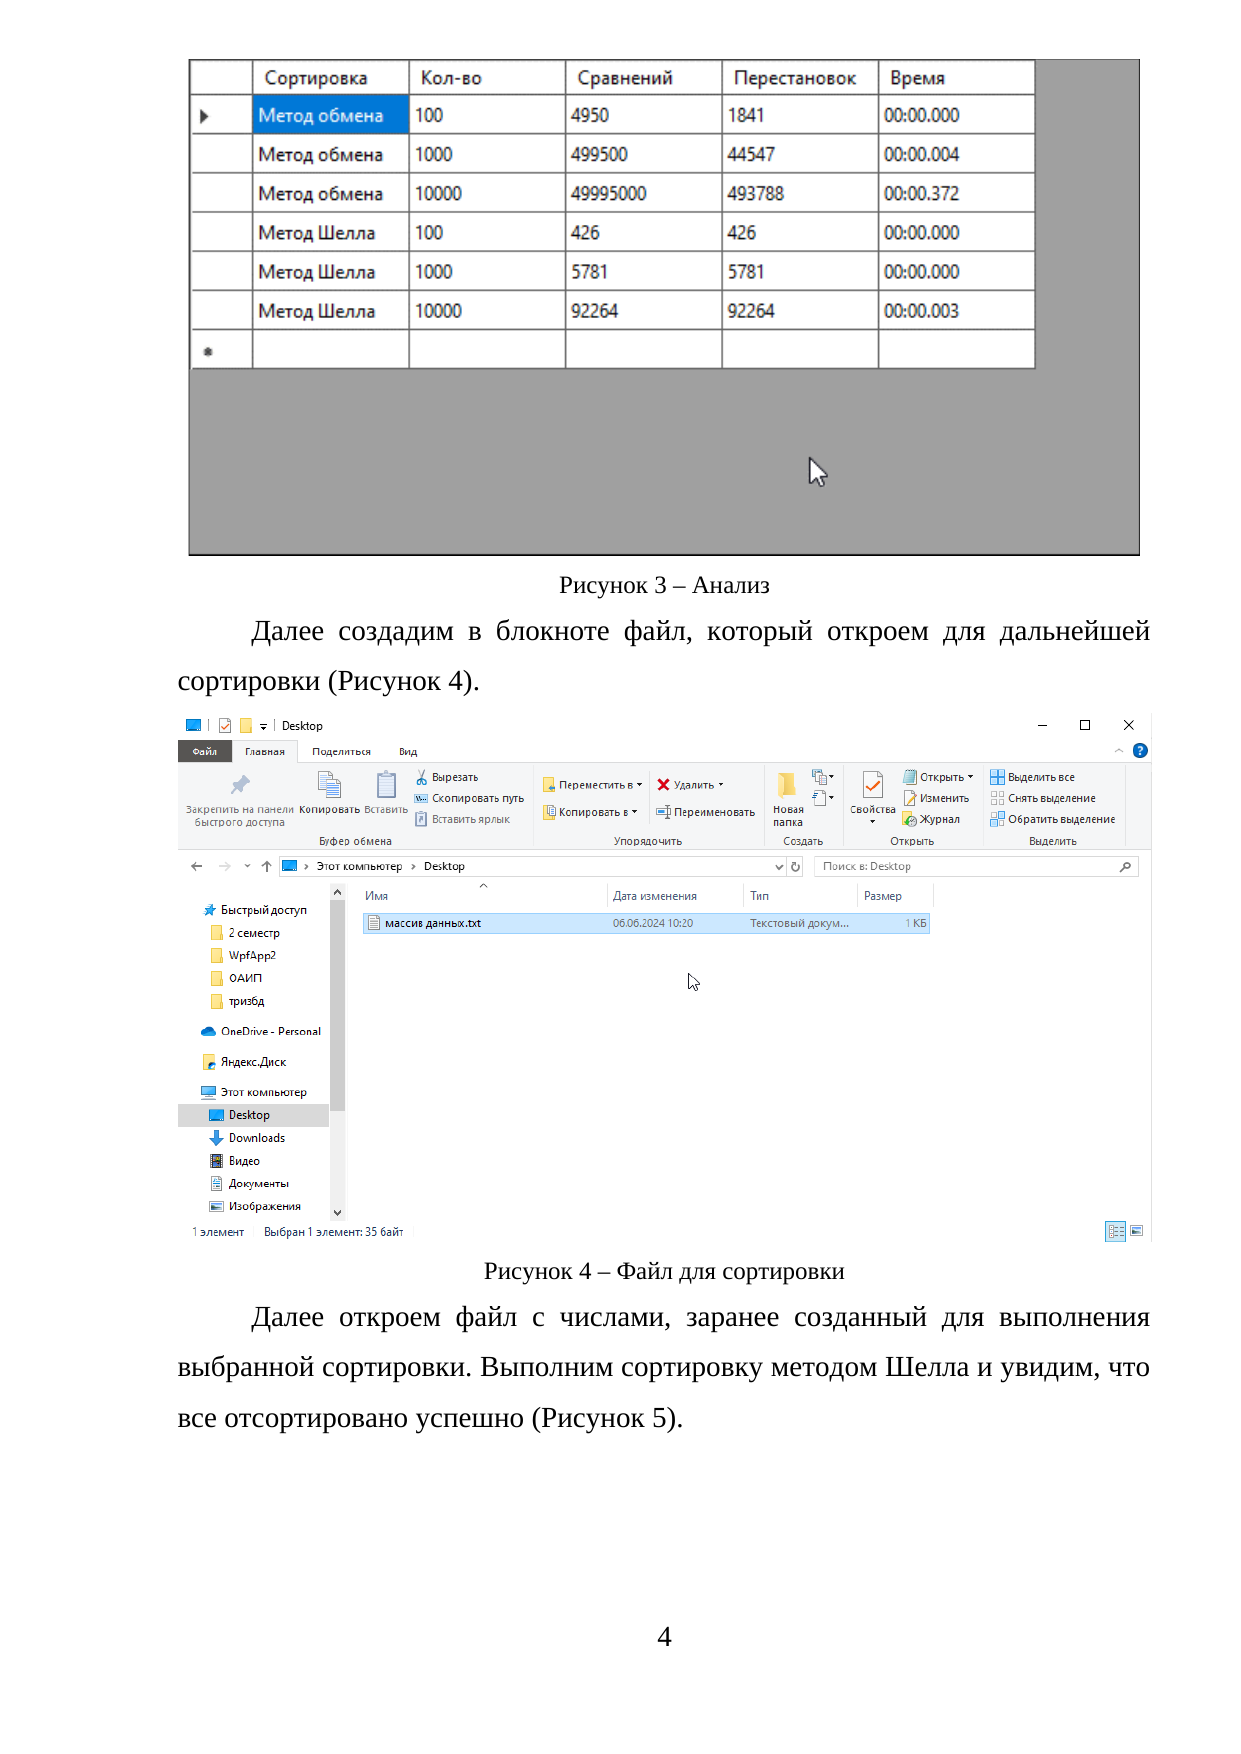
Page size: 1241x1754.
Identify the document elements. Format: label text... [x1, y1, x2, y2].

picture [188, 59, 1140, 556]
text Рисунок 4 – Файл для сортировки [177, 1256, 1152, 1285]
text Рисунок 3 – Анализ [177, 570, 1152, 599]
picture [177, 713, 1152, 1242]
text Далее откроем файл с числами, заранее созданный для выполнения выбранной сортировки. Выполним сортировку методом Шелла и увидим, что все отсортировано успешно (Рисунок 5). [177, 1299, 1152, 1433]
text Далее создадим в блокноте файл, который откроем для дальнейшей сортировки (Рисунок 4). [177, 613, 1152, 697]
